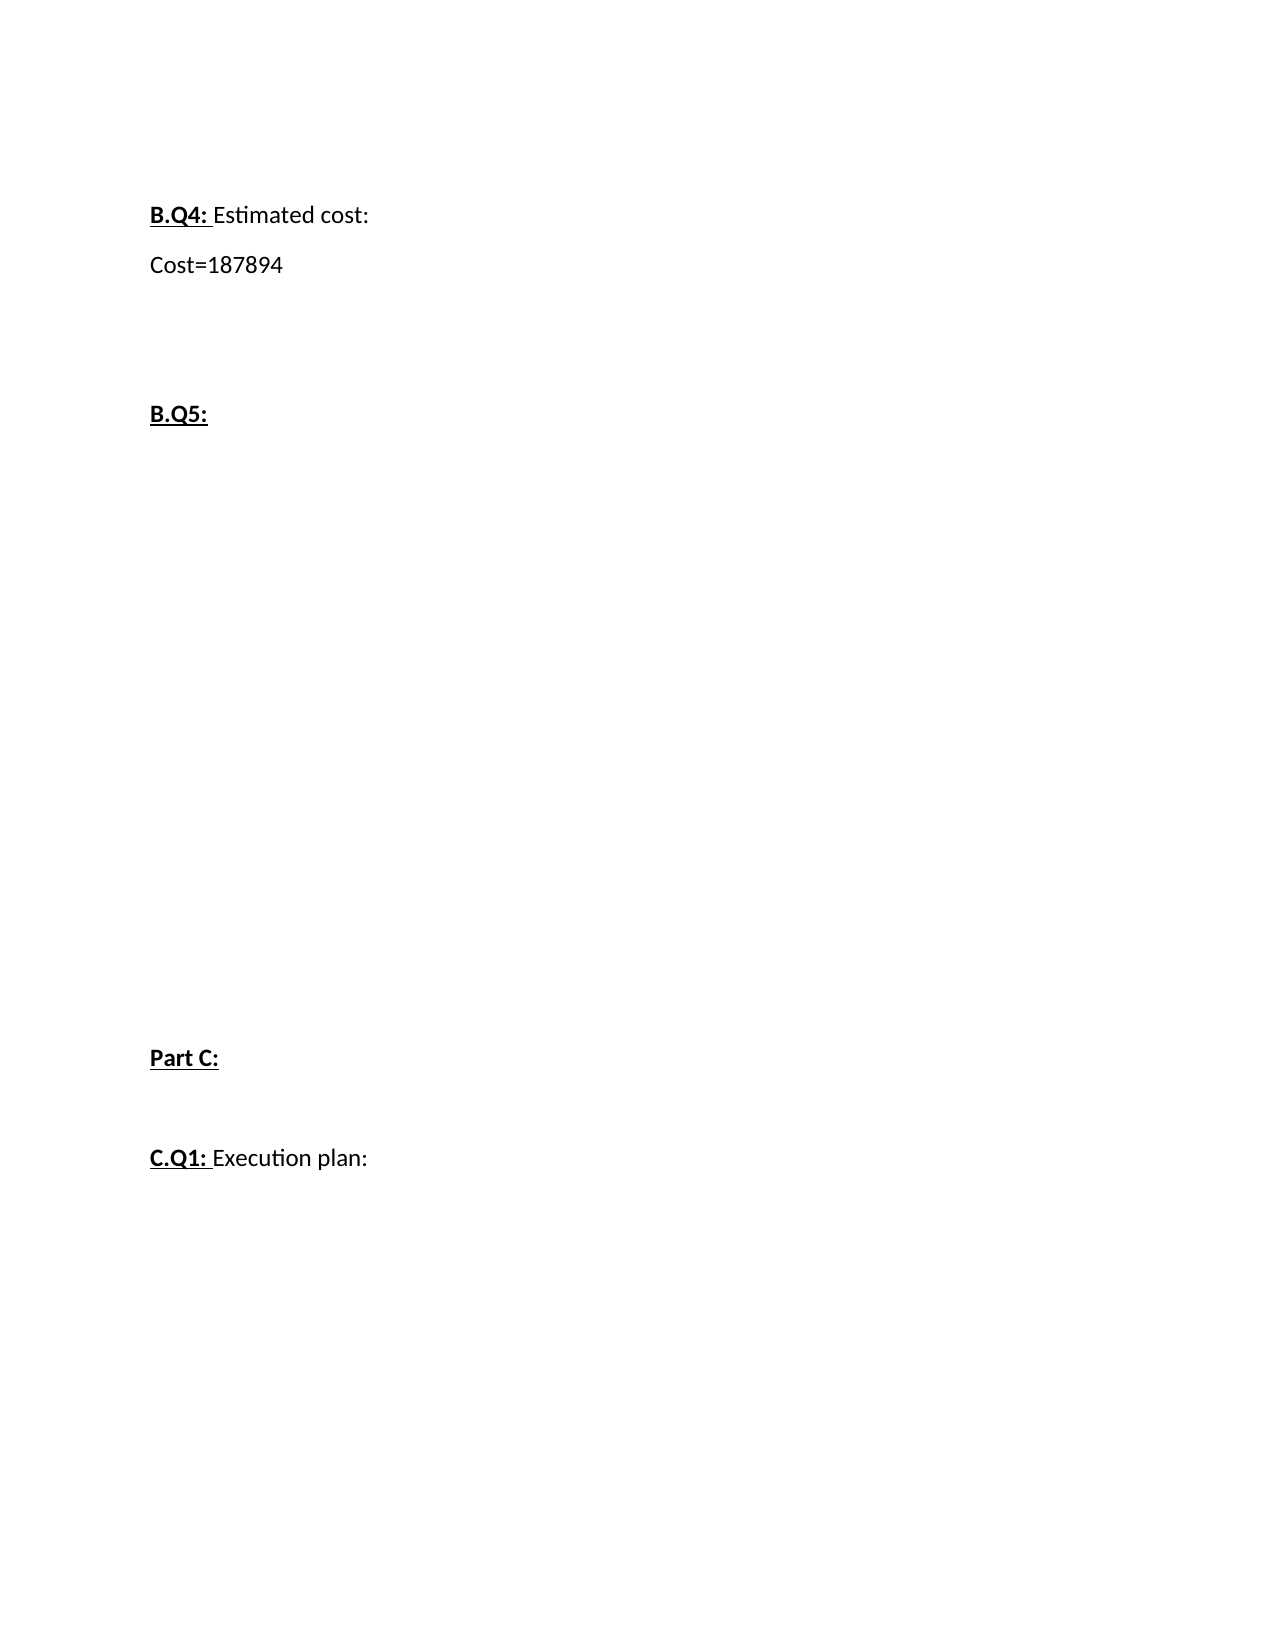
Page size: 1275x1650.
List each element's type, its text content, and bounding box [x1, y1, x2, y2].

text Cost=187894 [150, 249, 1125, 280]
text B.Q5: [150, 398, 1125, 428]
text Part C: [150, 1042, 1125, 1073]
text B.Q4: Estimated cost: [150, 199, 1125, 230]
text C.Q1: Execution plan: [150, 1142, 1125, 1172]
